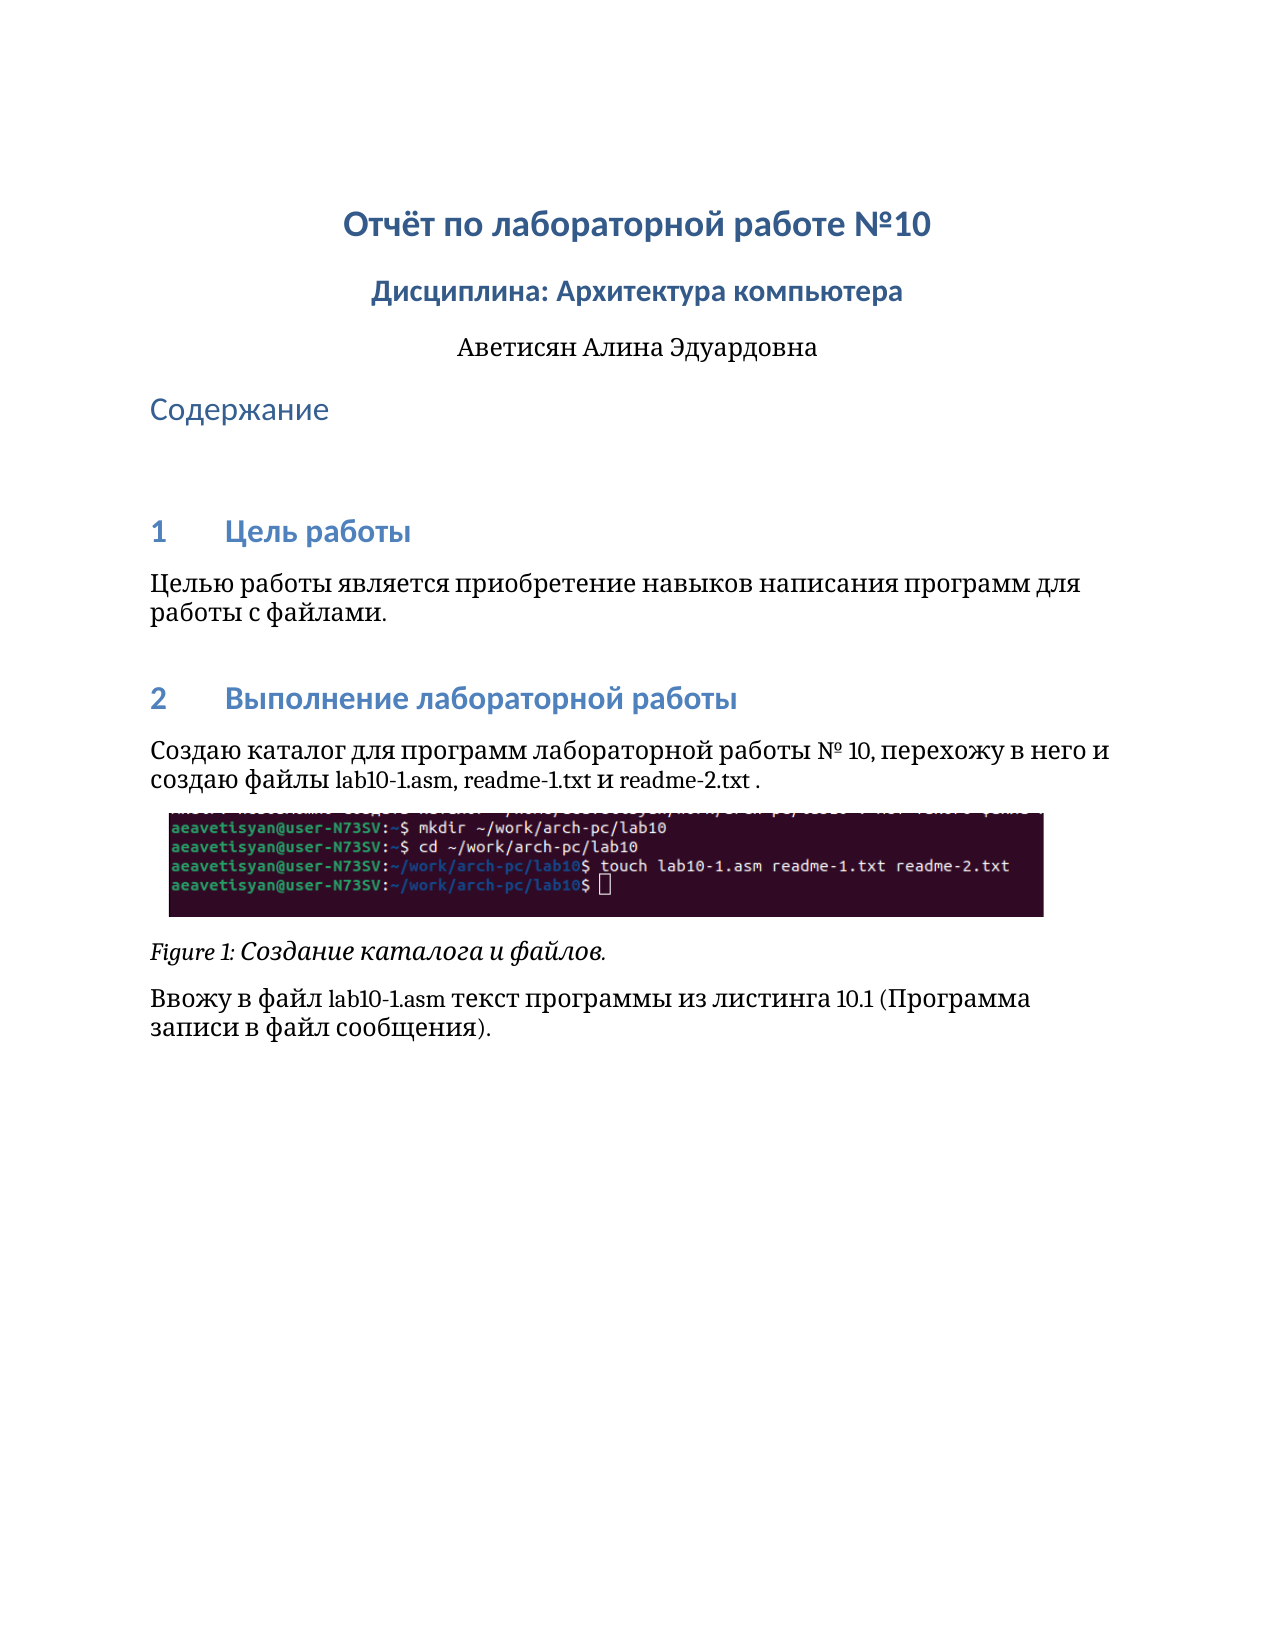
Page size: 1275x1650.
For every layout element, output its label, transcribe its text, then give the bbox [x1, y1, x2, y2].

text Ввожу в файл lab10-1.asm текст программы из листинга 10.1 (Программа записи в файл сообщения). [150, 985, 1125, 1043]
text Figure 1: Создание каталога и файлов. [150, 938, 1125, 966]
text Целью работы является приобретение навыков написания программ для работы с файлами. [150, 570, 1125, 627]
subtitle 1 Цель работы [150, 510, 1125, 551]
title Отчёт по лабораторной работе №10 [150, 200, 1125, 246]
picture [168, 813, 1044, 917]
subtitle Дисциплина: Архитектура компьютера [150, 271, 1125, 309]
text Аветисян Алина Эдуардовна [150, 334, 1125, 363]
subtitle 2 Выполнение лабораторной работы [150, 677, 1125, 718]
text Создаю каталог для программ лабораторной работы № 10, перехожу в него и создаю файлы lab10-1.asm, readme-1.txt и readme-2.txt . [150, 737, 1125, 794]
